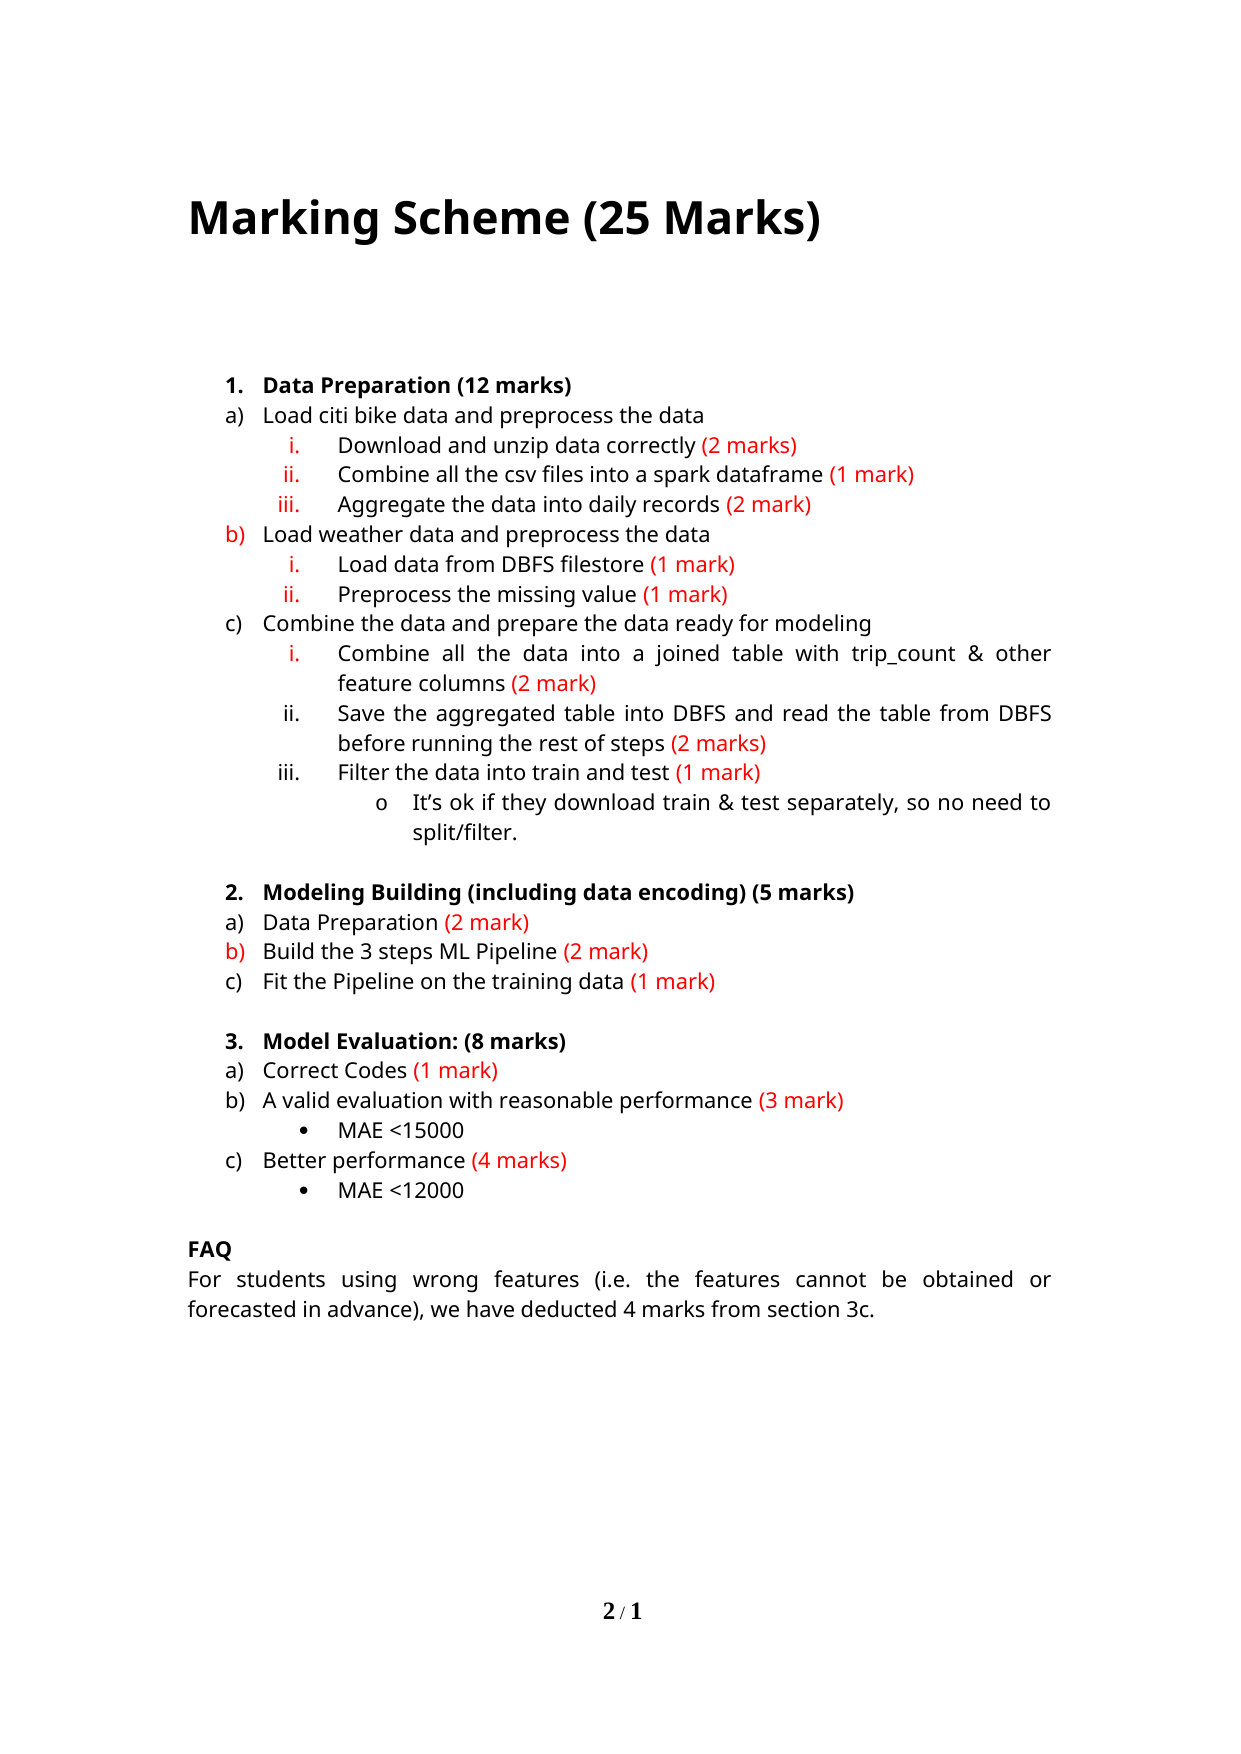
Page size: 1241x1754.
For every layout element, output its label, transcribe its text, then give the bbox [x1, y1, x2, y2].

list Model Evaluation: (8 marks) [225, 1026, 1053, 1056]
list Filter the data into train and test (1 mark) [300, 757, 1053, 787]
list Preprocess the missing value (1 mark) [300, 579, 1053, 608]
list Download and unzip data correctly (2 marks) [300, 430, 1053, 459]
list Better performance (4 marks) [225, 1145, 1053, 1175]
list It’s ok if they download train & test separately, so no need to split/filter. [375, 787, 1053, 847]
list Modeling Building (including data encoding) (5 marks) [225, 877, 1053, 907]
list Combine all the csv files into a spark dataframe (1 mark) [300, 459, 1053, 489]
list Load weather data and preprocess the data [225, 519, 1053, 549]
list Combine the data and prepare the data ready for modeling [225, 608, 1053, 638]
list Load citi bike data and preprocess the data [225, 400, 1053, 430]
list Save the aggregated table into DBFS and read the table from DBFS before running the rest of steps (2 marks) [300, 698, 1053, 757]
list Load data from DBFS filestore (1 mark) [300, 549, 1053, 579]
list MAE <15000 [300, 1115, 1053, 1145]
list Fit the Pipeline on the training data (1 mark) [225, 966, 1053, 996]
text FAQ [187, 1234, 1053, 1264]
list Build the 3 steps ML Pipeline (2 mark) [225, 936, 1053, 966]
list Combine all the data into a joined table with trip_count & other feature columns (2 mark) [300, 638, 1053, 698]
subtitle Marking Scheme (25 Marks) [187, 185, 1053, 248]
list A valid evaluation with reasonable performance (3 mark) [225, 1085, 1053, 1115]
list MAE <12000 [300, 1175, 1053, 1204]
list Data Preparation (2 mark) [225, 907, 1053, 936]
list Data Preparation (12 marks) [225, 370, 1053, 400]
text For students using wrong features (i.e. the features cannot be obtained or forecasted in advance), we have deducted 4 marks from section 3c. [187, 1264, 1053, 1324]
list Aggregate the data into daily records (2 mark) [300, 489, 1053, 519]
list Correct Codes (1 mark) [225, 1056, 1053, 1085]
